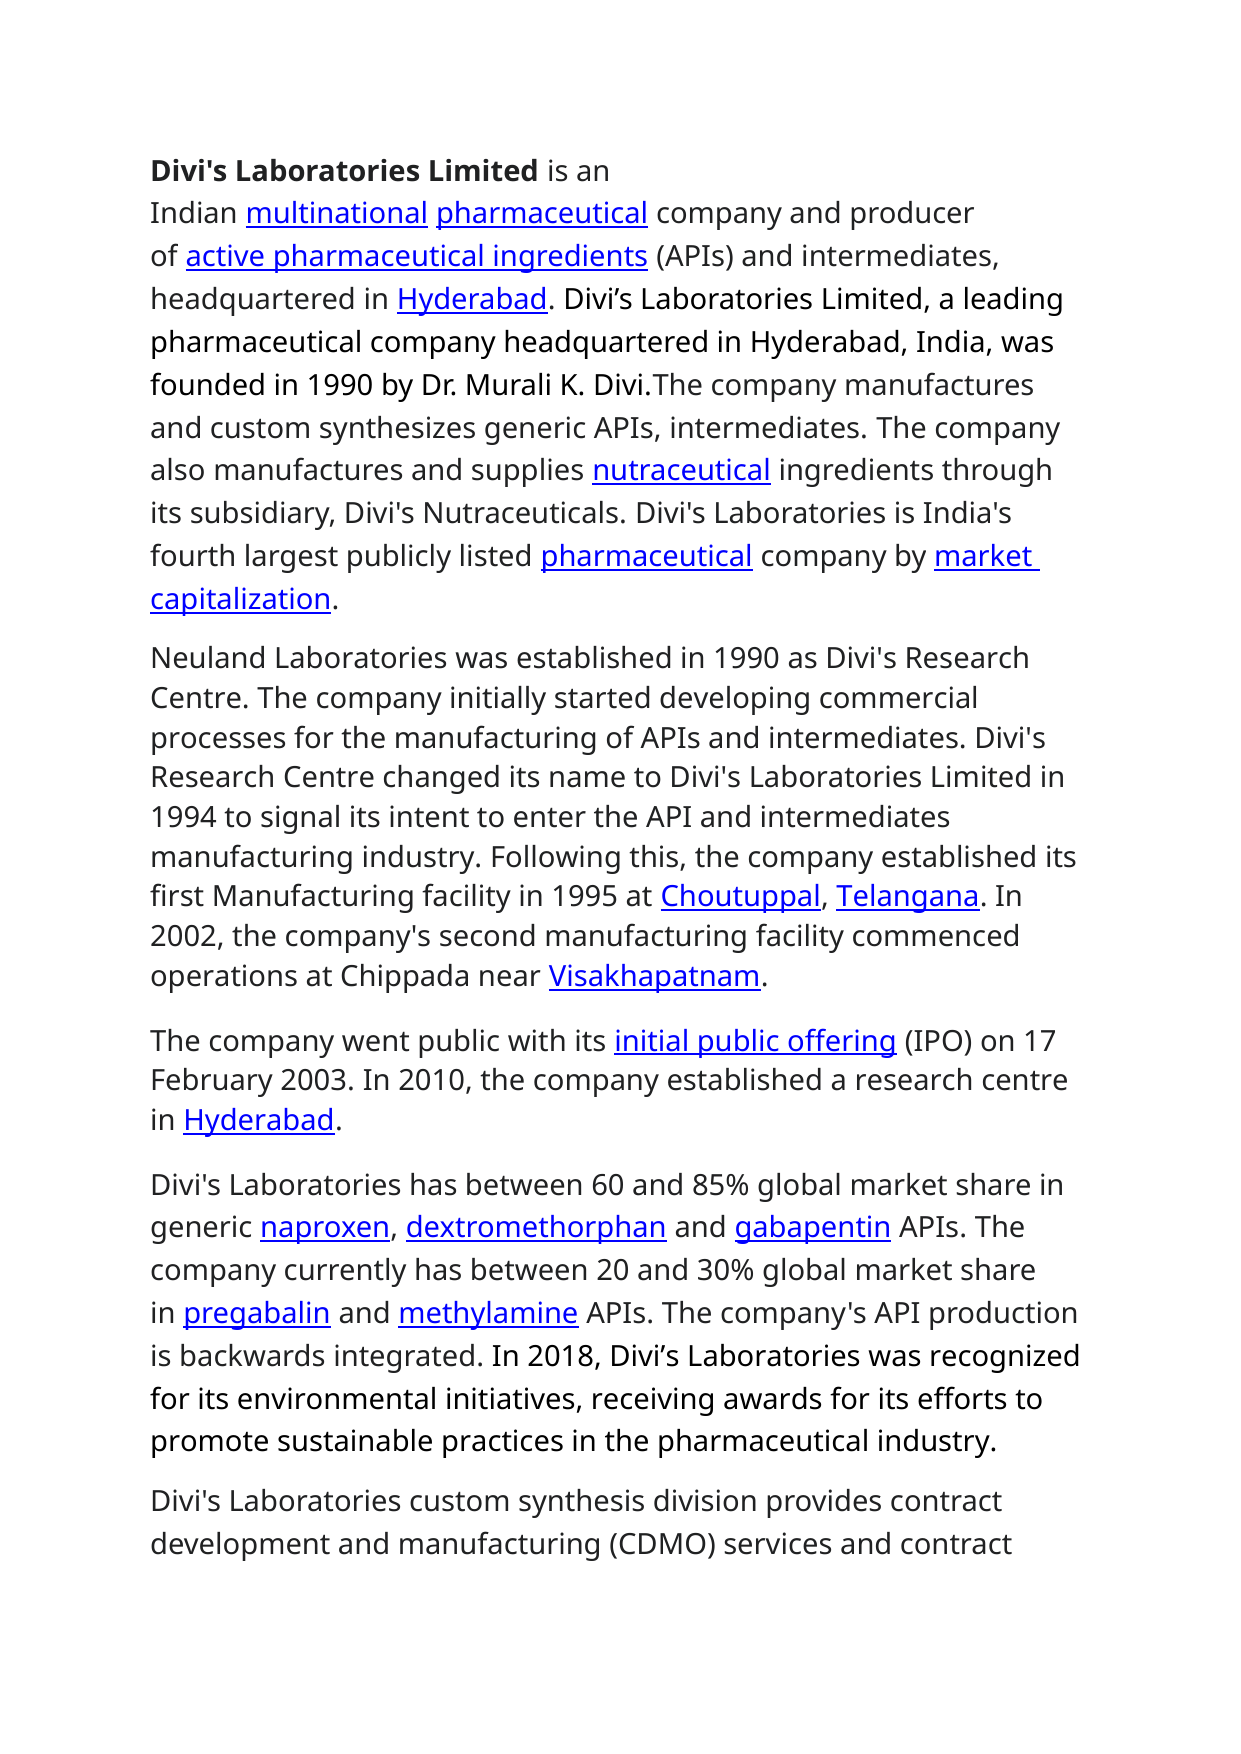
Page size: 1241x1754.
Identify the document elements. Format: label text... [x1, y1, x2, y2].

text Neuland Laboratories was established in 1990 as Divi's Research Centre. The company initially started developing commercial processes for the manufacturing of APIs and intermediates. Divi's Research Centre changed its name to Divi's Laboratories Limited in 1994 to signal its intent to enter the API and intermediates manufacturing industry. Following this, the company established its first Manufacturing facility in 1995 at Choutuppal, Telangana. In 2002, the company's second manufacturing facility commenced operations at Chippada near Visakhapatnam. [150, 638, 1090, 995]
text Divi's Laboratories has between 60 and 85% global market share in generic naproxen, dextromethorphan and gabapentin APIs. The company currently has between 20 and 30% global market share in pregabalin and methylamine APIs. The company's API production is backwards integrated. In 2018, Divi’s Laboratories was recognized for its environmental initiatives, receiving awards for its efforts to promote sustainable practices in the pharmaceutical industry. [150, 1164, 1090, 1460]
text Divi's Laboratories Limited is an Indian multinational pharmaceutical company and producer of active pharmaceutical ingredients (APIs) and intermediates, headquartered in Hyderabad. Divi’s Laboratories Limited, a leading pharmaceutical company headquartered in Hyderabad, India, was founded in 1990 by Dr. Murali K. Divi.The company manufactures and custom synthesizes generic APIs, intermediates. The company also manufactures and supplies nutraceutical ingredients through its subsidiary, Divi's Nutraceuticals. Divi's Laboratories is India's fourth largest publicly listed pharmaceutical company by market capitalization. [150, 150, 1090, 618]
text The company went public with its initial public offering (IPO) on 17 February 2003. In 2010, the company established a research centre in Hyderabad. [150, 1020, 1090, 1139]
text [150, 1480, 1090, 1563]
